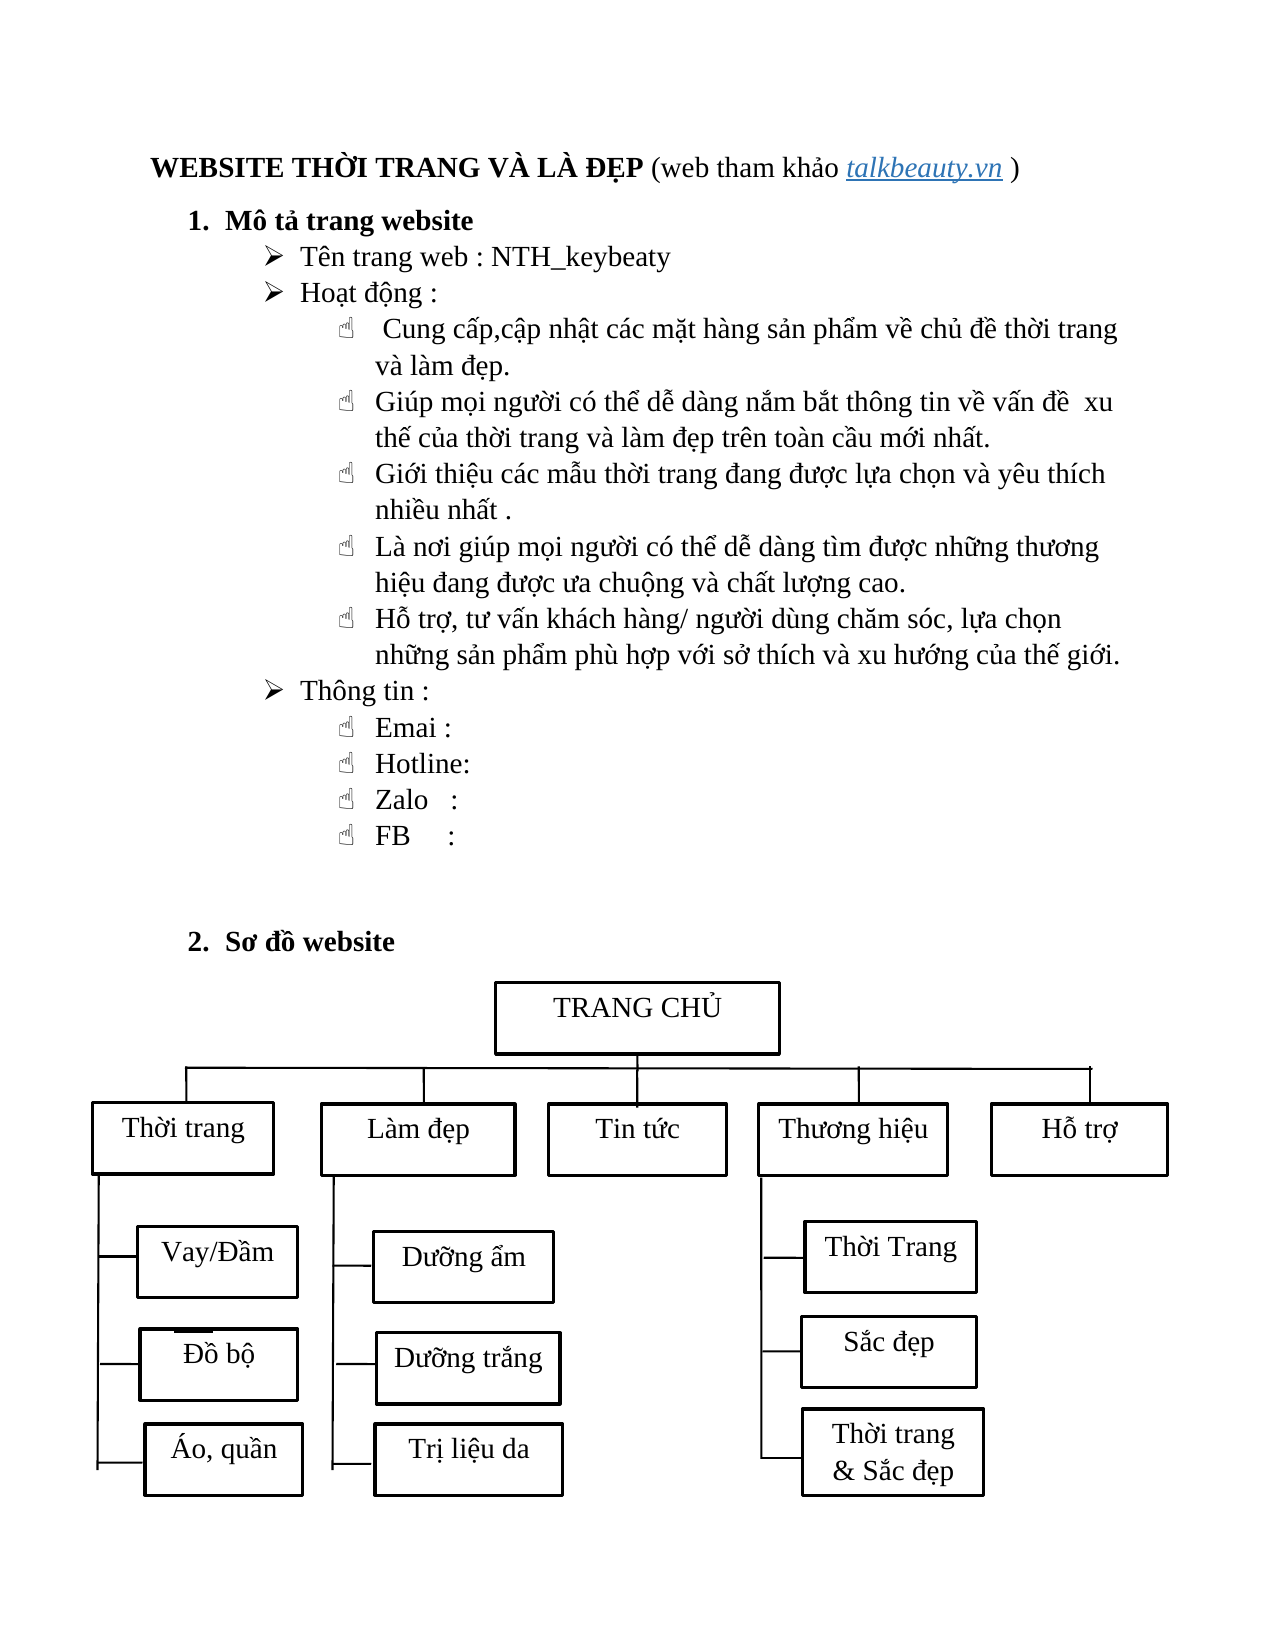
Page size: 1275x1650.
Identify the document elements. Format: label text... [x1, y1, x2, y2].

list Giới thiệu các mẫu thời trang đang được lựa chọn và yêu thích nhiều nhất . [337, 456, 1125, 526]
list Tên trang web : NTH_keybeaty [262, 239, 1125, 273]
list Sơ đồ website [187, 924, 1125, 958]
list Emai : [337, 710, 1125, 743]
list Giúp mọi người có thể dễ dàng nắm bắt thông tin về vấn đề xu thế của thời trang và làm đẹp trên toàn cầu mới nhất. [337, 384, 1125, 454]
list FB : [337, 818, 1125, 852]
text WEBSITE THỜI TRANG VÀ LÀ ĐẸP (web tham khảo talkbeauty.vn ) [150, 150, 1125, 183]
list Là nơi giúp mọi người có thể dễ dàng tìm được những thương hiệu đang được ưa chuộng và chất lượng cao. [337, 529, 1125, 598]
list Hoạt động : [262, 275, 1125, 309]
list Thông tin : [262, 673, 1125, 707]
list Mô tả trang website [187, 203, 1125, 236]
list Hotline: [337, 746, 1125, 779]
list Zalo : [337, 782, 1125, 816]
list Hỗ trợ, tư vấn khách hàng/ người dùng chăm sóc, lựa chọn những sản phẩm phù hợp với sở thích và xu hướng của thế giới. [337, 601, 1125, 671]
list Cung cấp,cập nhật các mặt hàng sản phẩm về chủ đề thời trang và làm đẹp. [337, 311, 1125, 381]
